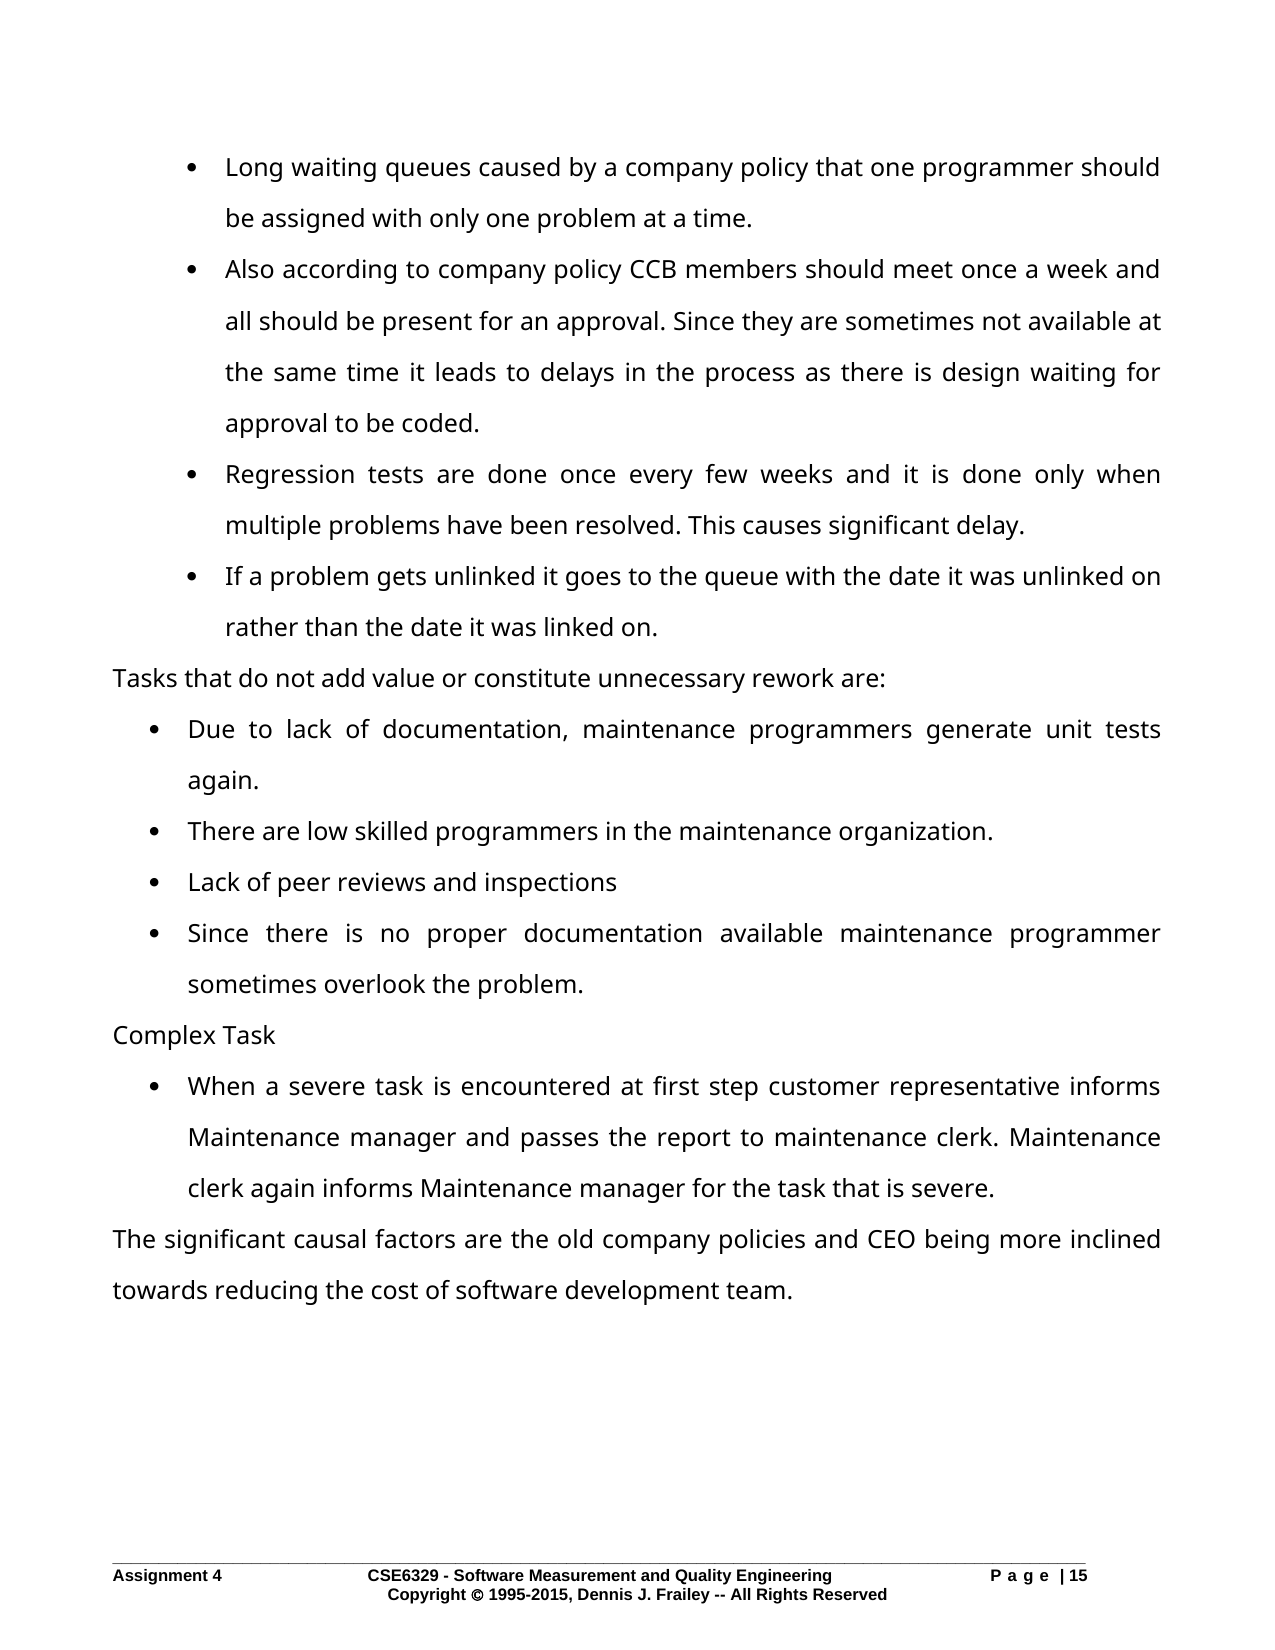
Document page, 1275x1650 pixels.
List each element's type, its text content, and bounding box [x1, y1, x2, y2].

text Tasks that do not add value or constitute unnecessary rework are: [112, 660, 1162, 694]
text Complex Task [112, 1018, 1162, 1052]
list Lack of peer reviews and inspections [150, 864, 1162, 899]
list Regression tests are done once every few weeks and it is done only when multiple problems have been resolved. This causes significant delay. [187, 456, 1162, 541]
list Long waiting queues caused by a company policy that one programmer should be assigned with only one problem at a time. [187, 150, 1162, 235]
list If a problem gets unlinked it goes to the queue with the date it was unlinked on rather than the date it was linked on. [187, 558, 1162, 643]
list Since there is no proper documentation available maintenance programmer sometimes overlook the problem. [150, 916, 1162, 1001]
text The significant causal factors are the old company policies and CEO being more inclined towards reducing the cost of software development team. [112, 1222, 1162, 1307]
list When a severe task is encountered at first step customer representative informs Maintenance manager and passes the report to maintenance clerk. Maintenance clerk again informs Maintenance manager for the task that is severe. [150, 1069, 1162, 1205]
list Also according to company policy CCB members should meet once a week and all should be present for an approval. Since they are sometimes not available at the same time it leads to delays in the process as there is design waiting for approval to be coded. [187, 252, 1162, 439]
list Due to lack of documentation, maintenance programmers generate unit tests again. [150, 711, 1162, 797]
list There are low skilled programmers in the maintenance organization. [150, 813, 1162, 848]
